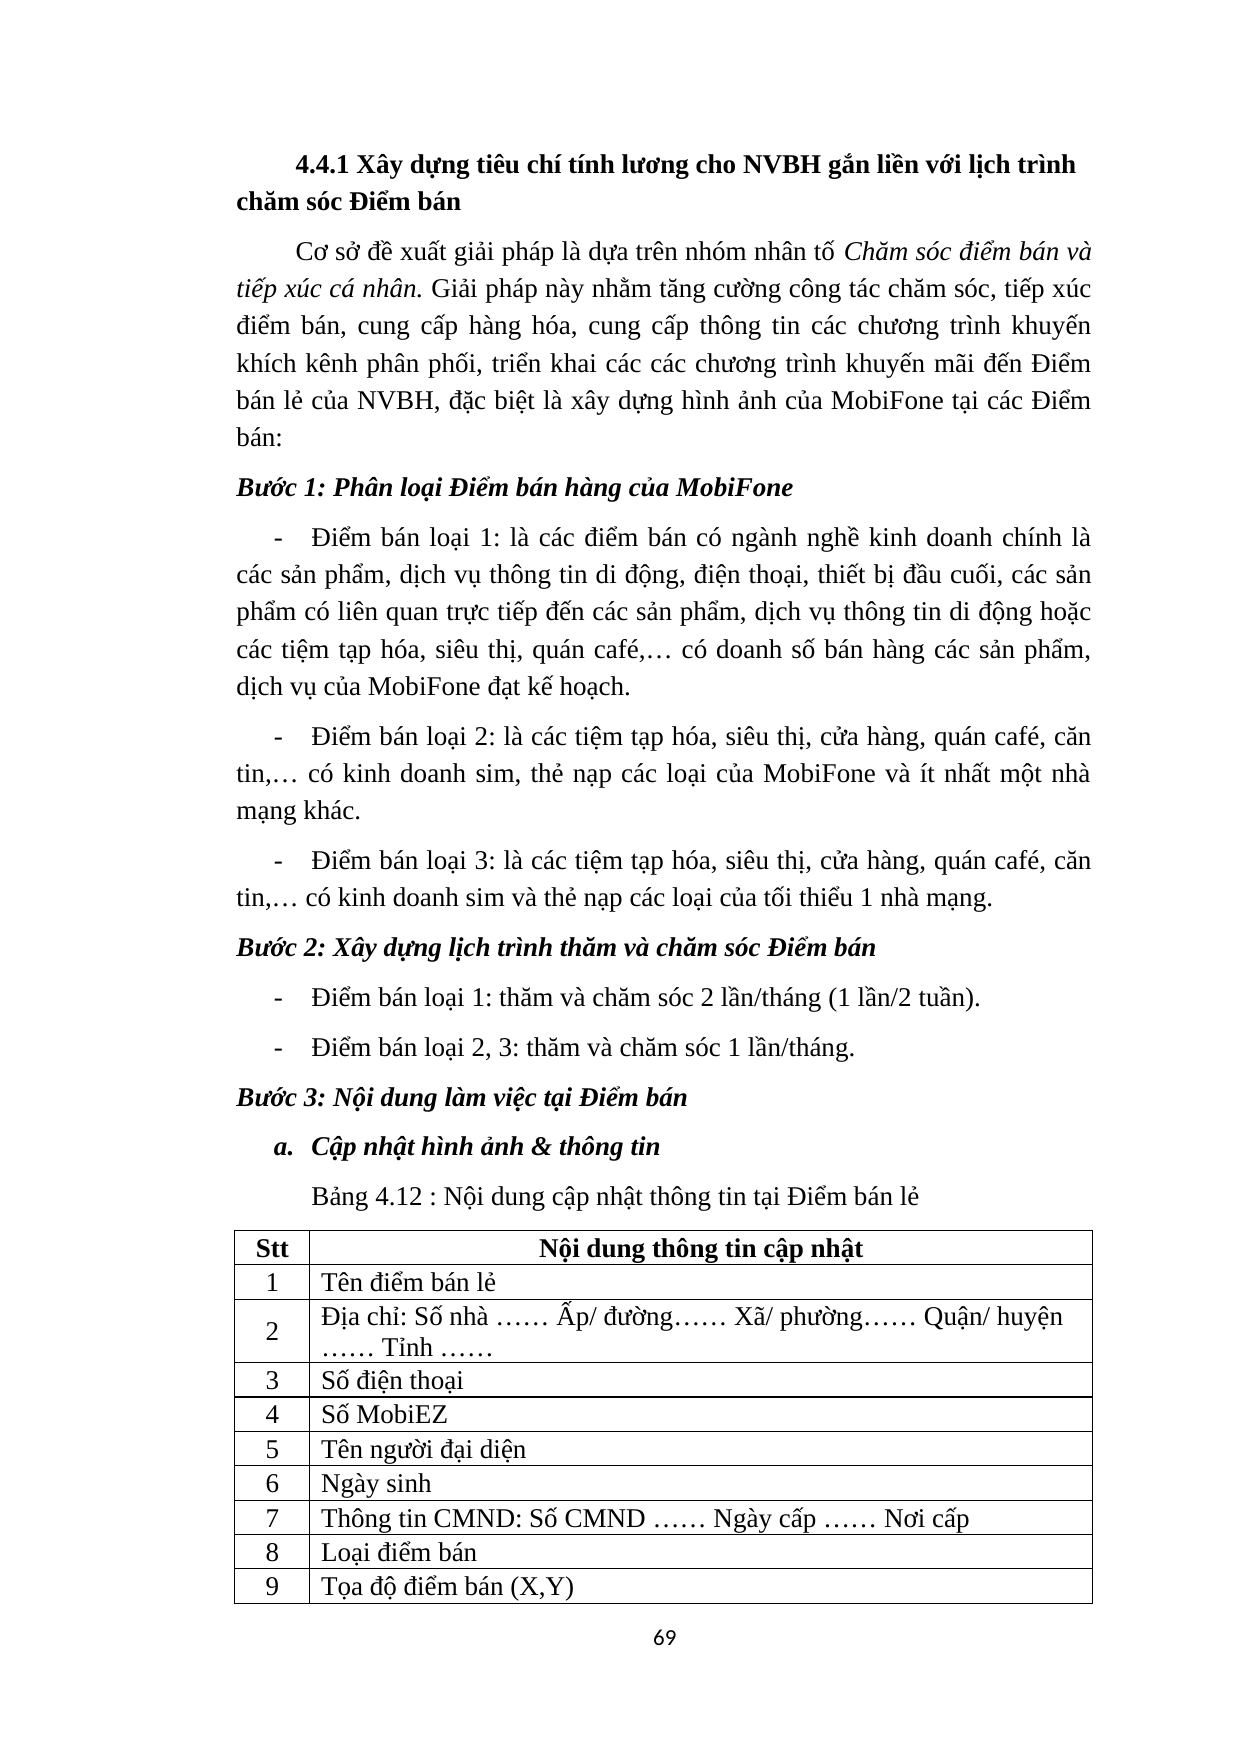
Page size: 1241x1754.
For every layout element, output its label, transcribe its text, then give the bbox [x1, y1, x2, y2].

list Điểm bán loại 3: là các tiệm tạp hóa, siêu thị, cửa hàng, quán café, căn tin,… có kinh doanh sim và thẻ nạp các loại của tối thiểu 1 nhà mạng. [236, 844, 1092, 913]
table_header Nội dung thông tin cập nhật [310, 1231, 1092, 1264]
table_cell 5 [235, 1432, 309, 1465]
table_cell 2 [235, 1300, 309, 1362]
table_cell Tên người đại diện [310, 1432, 1092, 1465]
list Bảng 4.12 : Nội dung cập nhật thông tin tại Điểm bán lẻ [311, 1180, 1092, 1211]
table_cell Tên điểm bán lẻ [310, 1265, 1092, 1299]
table_header Stt [235, 1231, 309, 1264]
text Cơ sở đề xuất giải pháp là dựa trên nhóm nhân tố Chăm sóc điểm bán và tiếp xúc cá nhân. Giải pháp này nhằm tăng cường công tác chăm sóc, tiếp xúc điểm bán, cung cấp hàng hóa, cung cấp thông tin các chương trình khuyến khích kênh phân phối, triển khai các các chương trình khuyến mãi đến Điểm bán lẻ của NVBH, đặc biệt là xây dựng hình ảnh của MobiFone tại các Điểm bán: [236, 235, 1092, 452]
list Điểm bán loại 1: là các điểm bán có ngành nghề kinh doanh chính là các sản phẩm, dịch vụ thông tin di động, điện thoại, thiết bị đầu cuối, các sản phẩm có liên quan trực tiếp đến các sản phẩm, dịch vụ thông tin di động hoặc các tiệm tạp hóa, siêu thị, quán café,… có doanh số bán hàng các sản phẩm, dịch vụ của MobiFone đạt kế hoạch. [236, 521, 1092, 701]
table_cell Số điện thoại [310, 1363, 1092, 1396]
table_cell Tọa độ điểm bán (X,Y) [310, 1569, 1092, 1603]
text Bước 2: Xây dựng lịch trình thăm và chăm sóc Điểm bán [236, 931, 1092, 962]
list Điểm bán loại 1: thăm và chăm sóc 2 lần/tháng (1 lần/2 tuần). [236, 981, 1092, 1012]
text Bước 3: Nội dung làm việc tại Điểm bán [236, 1081, 1092, 1112]
subtitle 4.4.1 Xây dựng tiêu chí tính lương cho NVBH gắn liền với lịch trình chăm sóc Điểm bán [236, 148, 1092, 216]
table_cell Số MobiEZ [310, 1398, 1092, 1431]
text Bước 1: Phân loại Điểm bán hàng của MobiFone [236, 471, 1092, 502]
table_cell 7 [235, 1501, 309, 1534]
table_cell 8 [235, 1535, 309, 1568]
table_cell 1 [235, 1265, 309, 1299]
table_cell 6 [235, 1466, 309, 1499]
list Cập nhật hình ảnh & thông tin [274, 1130, 1092, 1162]
table_cell Thông tin CMND: Số CMND …… Ngày cấp …… Nơi cấp [310, 1501, 1092, 1534]
table_cell Địa chỉ: Số nhà …… Ấp/ đường…… Xã/ phường…… Quận/ huyện …… Tỉnh …… [310, 1300, 1092, 1362]
table_cell Loại điểm bán [310, 1535, 1092, 1568]
table_cell Ngày sinh [310, 1466, 1092, 1499]
table_cell 3 [235, 1363, 309, 1396]
table_cell 4 [235, 1398, 309, 1431]
list Điểm bán loại 2: là các tiệm tạp hóa, siêu thị, cửa hàng, quán café, căn tin,… có kinh doanh sim, thẻ nạp các loại của MobiFone và ít nhất một nhà mạng khác. [236, 720, 1092, 826]
table_cell 9 [235, 1569, 309, 1603]
list Điểm bán loại 2, 3: thăm và chăm sóc 1 lần/tháng. [236, 1031, 1092, 1062]
